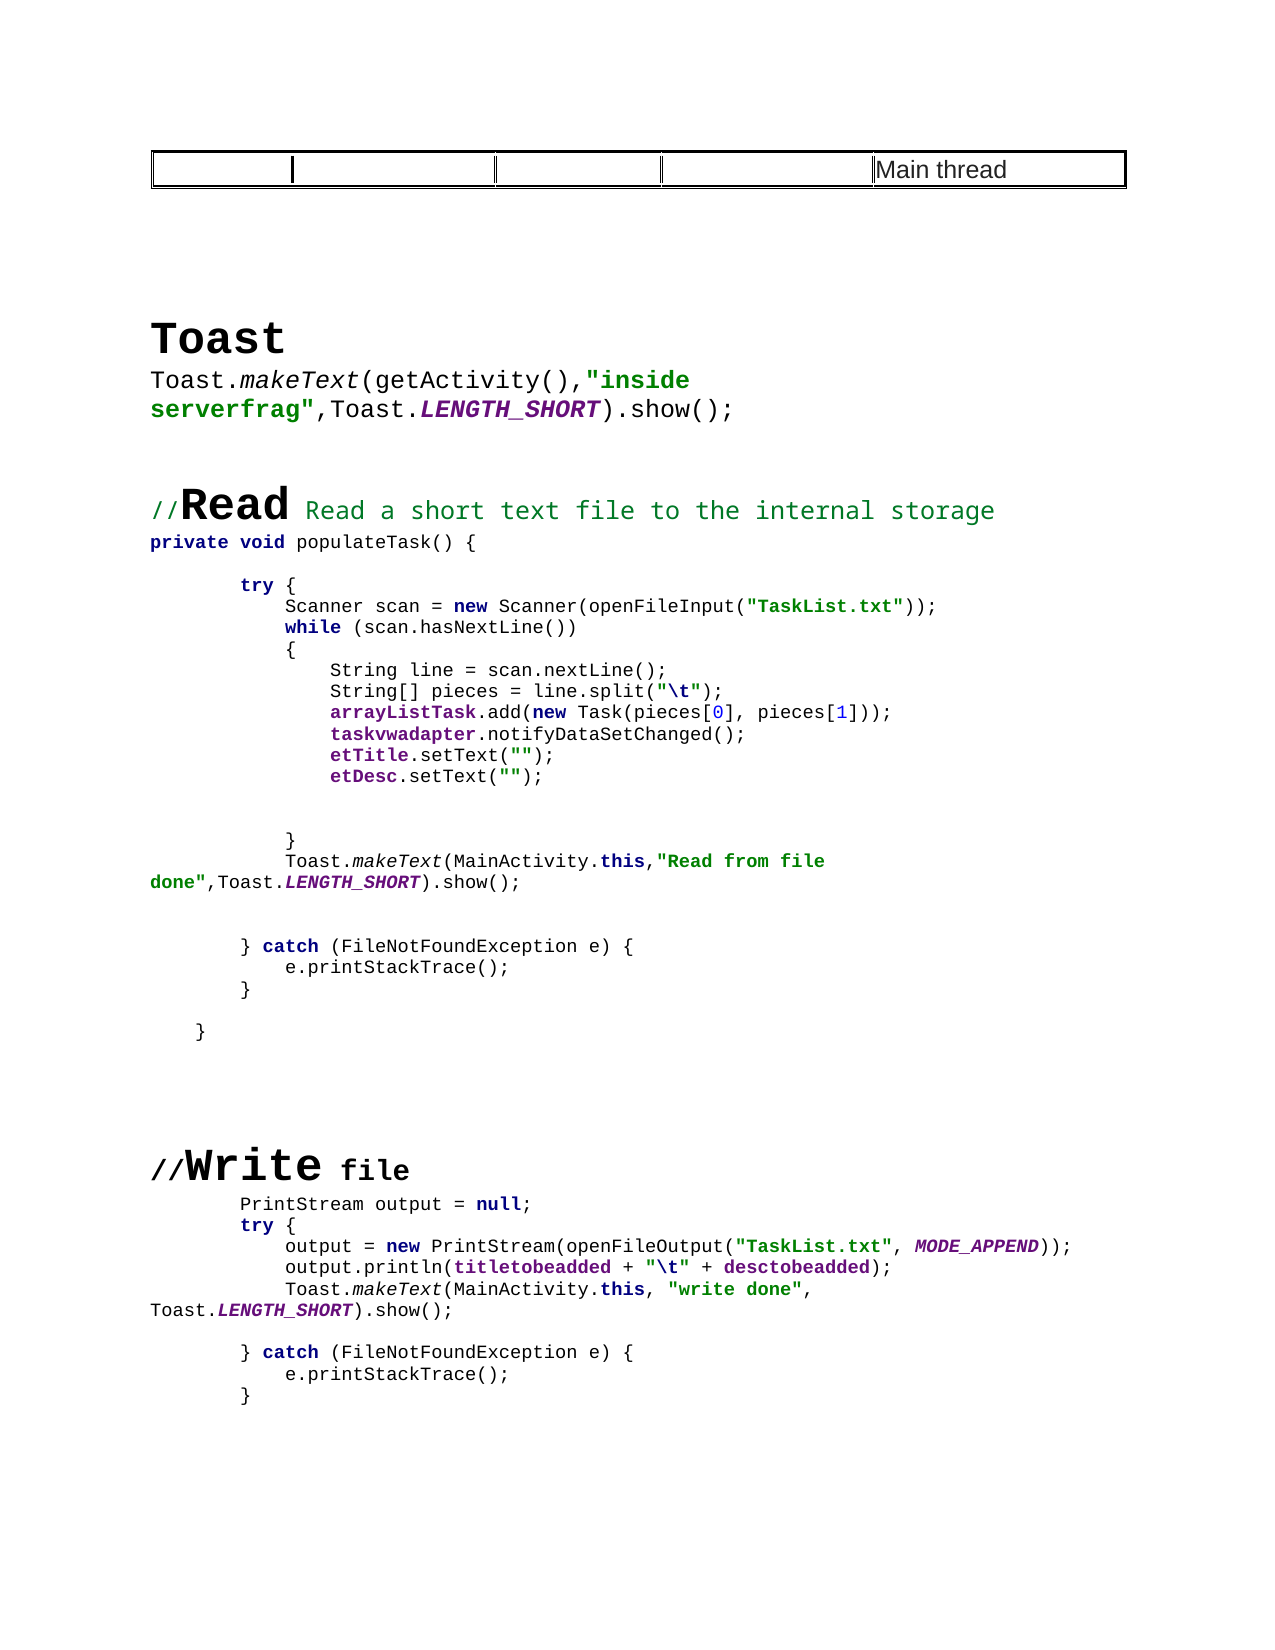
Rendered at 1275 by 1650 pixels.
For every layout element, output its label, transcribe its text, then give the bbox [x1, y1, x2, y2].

text Toast.makeText(getActivity(),"inside serverfrag",Toast.LENGTH_SHORT).show(); [150, 368, 1125, 424]
text private void populateTask() { try { Scanner scan = new Scanner(openFileInput("TaskList.txt")); while (scan.hasNextLine()) { String line = scan.nextLine(); String[] pieces = line.split("\t"); arrayListTask.add(new Task(pieces[0], pieces[1])); taskvwadapter.notifyDataSetChanged(); etTitle.setText(""); etDesc.setText(""); } Toast.makeText(MainActivity.this,"Read from file done",Toast.LENGTH_SHORT).show(); } catch (FileNotFoundException e) { e.printStackTrace(); } } [150, 533, 1125, 1067]
text //Write file PrintStream output = null; try { output = new PrintStream(openFileOutput("TaskList.txt", MODE_APPEND)); output.println(titletobeadded + "\t" + desctobeadded); Toast.makeText(MainActivity.this, "write done", Toast.LENGTH_SHORT).show(); } catch (FileNotFoundException e) { e.printStackTrace(); } [150, 1109, 1125, 1452]
text //Read Read a short text file to the internal storage [150, 481, 1125, 533]
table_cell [496, 153, 661, 185]
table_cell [874, 153, 1124, 185]
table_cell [154, 153, 292, 185]
text Toast [150, 316, 1125, 368]
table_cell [292, 153, 496, 185]
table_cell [661, 153, 874, 185]
